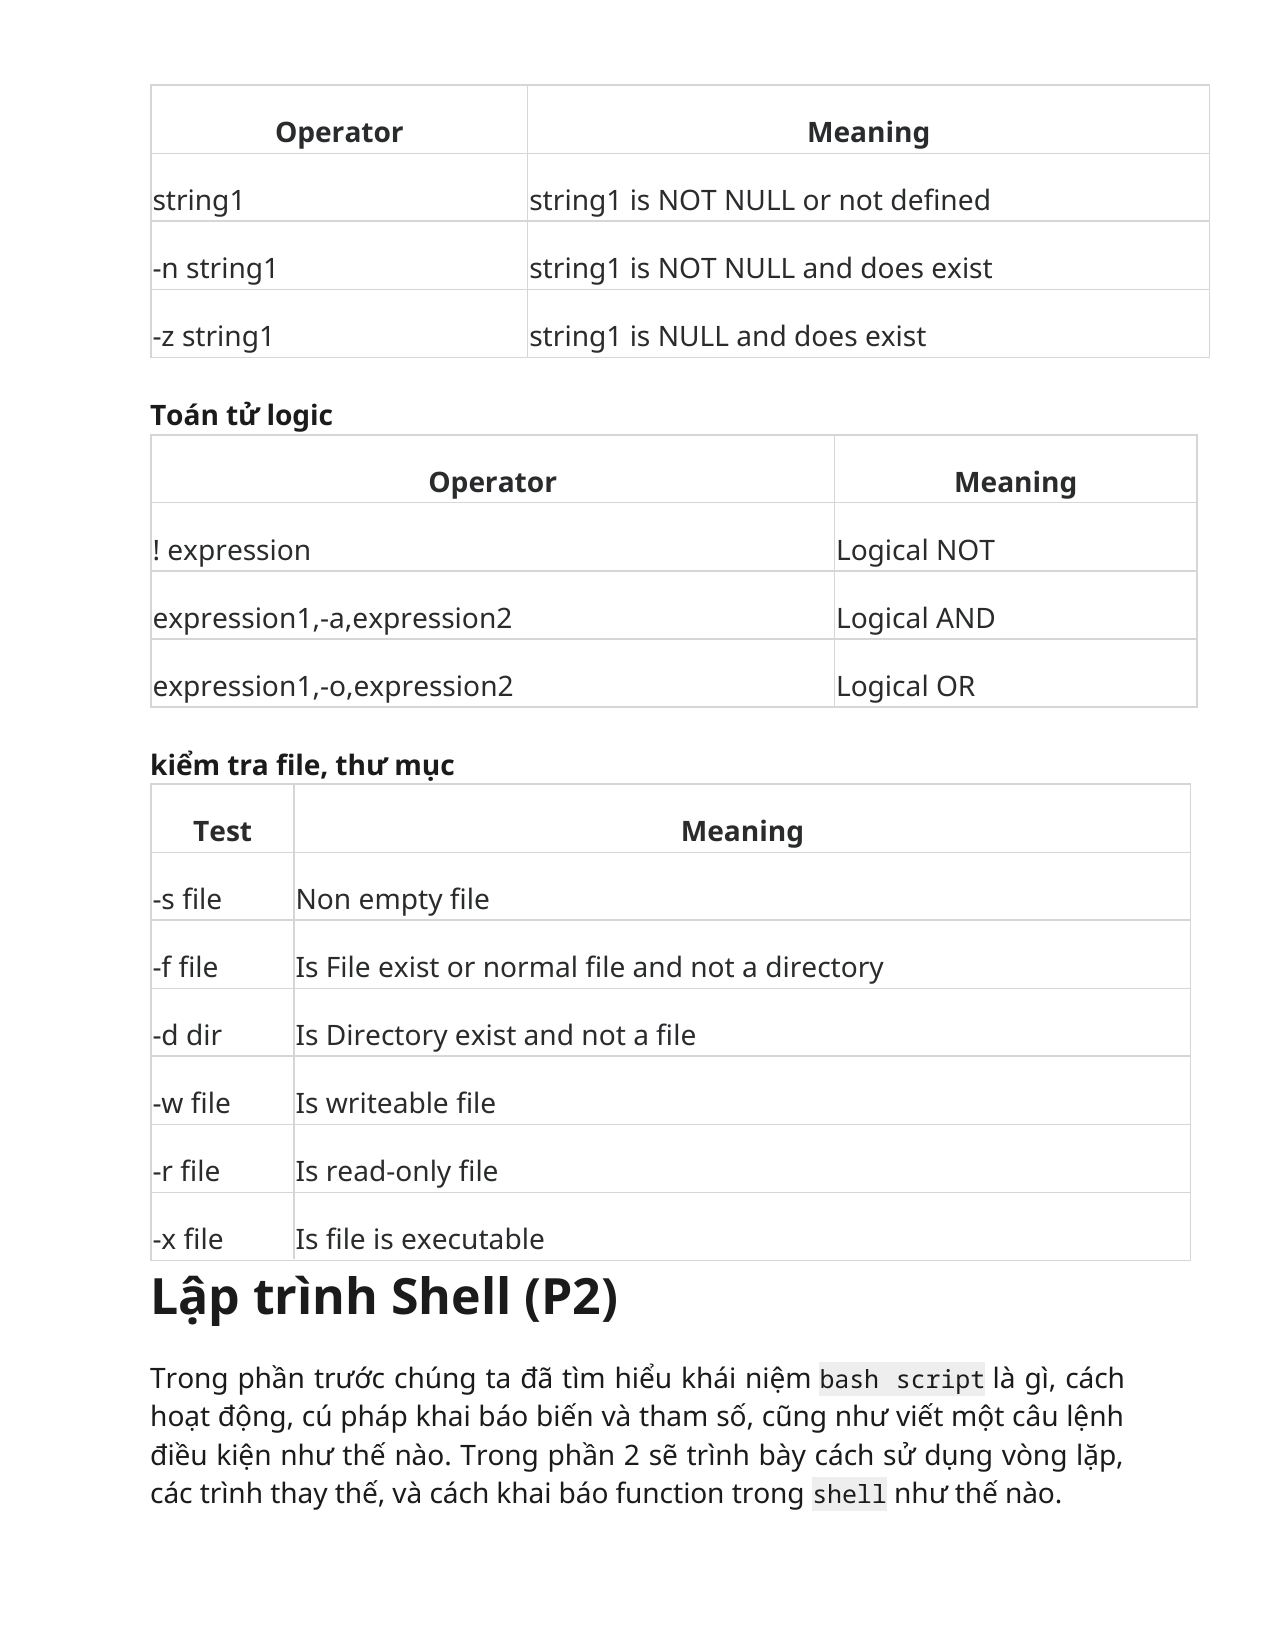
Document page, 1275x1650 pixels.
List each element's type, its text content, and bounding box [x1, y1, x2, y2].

table_cell string1 [152, 154, 527, 220]
table_header Operator [152, 436, 834, 502]
table_cell Is read-only file [295, 1125, 1190, 1191]
table_cell string1 is NULL and does exist [528, 290, 1209, 356]
table_header Test [152, 785, 293, 851]
text Toán tử logic [150, 396, 1125, 434]
table_cell Logical OR [835, 640, 1196, 706]
table_cell -r file [152, 1125, 293, 1191]
table_header Meaning [835, 436, 1196, 502]
table_cell Logical NOT [835, 503, 1196, 570]
table_cell Non empty file [295, 853, 1190, 919]
table_cell Is file is executable [295, 1193, 1190, 1259]
table_cell expression1,-o,expression2 [152, 640, 834, 706]
table_cell Is writeable file [295, 1057, 1190, 1123]
table_cell Is Directory exist and not a file [295, 989, 1190, 1055]
text Lập trình Shell (P2) [150, 1261, 1125, 1329]
table_cell Is File exist or normal file and not a directory [295, 921, 1190, 987]
table_cell ! expression [152, 503, 834, 570]
table_cell -x file [152, 1193, 293, 1259]
table_cell -d dir [152, 989, 293, 1055]
table_cell Logical AND [835, 572, 1196, 638]
table_header Meaning [528, 86, 1209, 152]
table_cell string1 is NOT NULL and does exist [528, 222, 1209, 288]
table_header Meaning [295, 785, 1190, 851]
table_cell string1 is NOT NULL or not defined [528, 154, 1209, 220]
table_cell -w file [152, 1057, 293, 1123]
table_cell expression1,-a,expression2 [152, 572, 834, 638]
table_cell -s file [152, 853, 293, 919]
table_header Operator [152, 86, 527, 152]
table_cell -n string1 [152, 222, 527, 288]
text Trong phần trước chúng ta đã tìm hiểu khái niệm bash script là gì, cách hoạt động, cú pháp khai báo biến và tham số, cũng như viết một câu lệnh điều kiện như thế nào. Trong phần 2 sẽ trình bày cách sử dụng vòng lặp, các trình thay thế, và cách khai báo function trong shell như thế nào. [150, 1358, 1125, 1512]
text kiểm tra file, thư mục [150, 745, 1125, 783]
table_cell -f file [152, 921, 293, 987]
table_cell -z string1 [152, 290, 527, 356]
